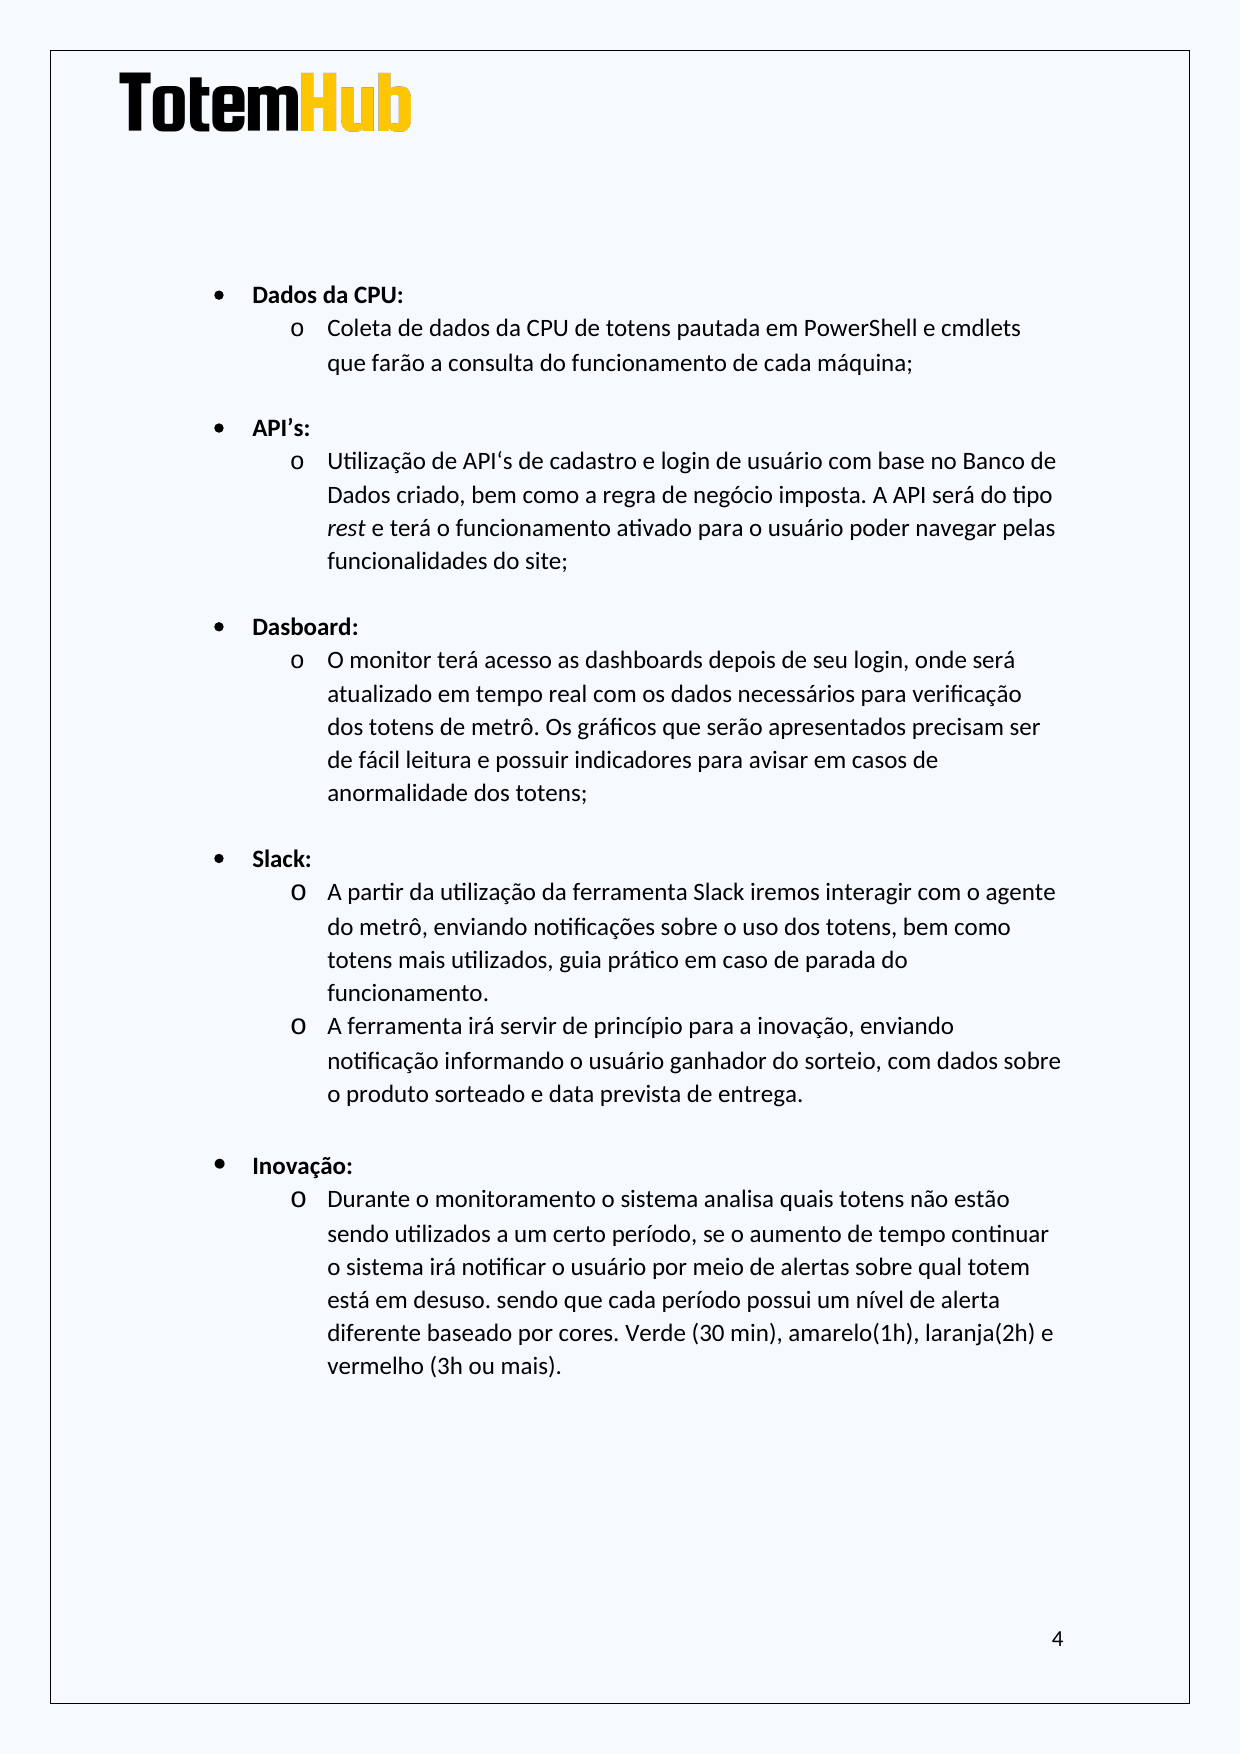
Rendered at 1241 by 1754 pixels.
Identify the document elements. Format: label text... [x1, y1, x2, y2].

list Slack: [214, 843, 1063, 873]
list Dados da CPU: [214, 280, 1063, 310]
list O monitor terá acesso as dashboards depois de seu login, onde será atualizado em tempo real com os dados necessários para verificação dos totens de metrô. Os gráficos que serão apresentados precisam ser de fácil leitura e possuir indicadores para avisar em casos de anormalidade dos totens; [289, 644, 1063, 808]
picture [117, 52, 419, 148]
list A partir da utilização da ferramenta Slack iremos interagir com o agente do metrô, enviando notificações sobre o uso dos totens, bem como totens mais utilizados, guia prático em caso de parada do funcionamento. [289, 876, 1063, 1008]
list Utilização de API‘s de cadastro e login de usuário com base no Banco de Dados criado, bem como a regra de negócio imposta. A API será do tipo rest e terá o funcionamento ativado para o usuário poder navegar pelas funcionalidades do site; [289, 446, 1063, 576]
list Inovação: [214, 1150, 1063, 1180]
list Durante o monitoramento o sistema analisa quais totens não estão sendo utilizados a um certo período, se o aumento de tempo continuar o sistema irá notificar o usuário por meio de alertas sobre qual totem está em desuso. sendo que cada período possui um nível de alerta diferente baseado por cores. Verde (30 min), amarelo(1h), laranja(2h) e vermelho (3h ou mais). [289, 1183, 1063, 1380]
list API’s: [214, 413, 1063, 443]
list A ferramenta irá servir de princípio para a inovação, enviando notificação informando o usuário ganhador do sorteio, com dados sobre o produto sorteado e data prevista de entrega. [289, 1010, 1063, 1109]
list Coleta de dados da CPU de totens pautada em PowerShell e cmdlets que farão a consulta do funcionamento de cada máquina; [289, 313, 1063, 377]
list Dasboard: [214, 611, 1063, 642]
